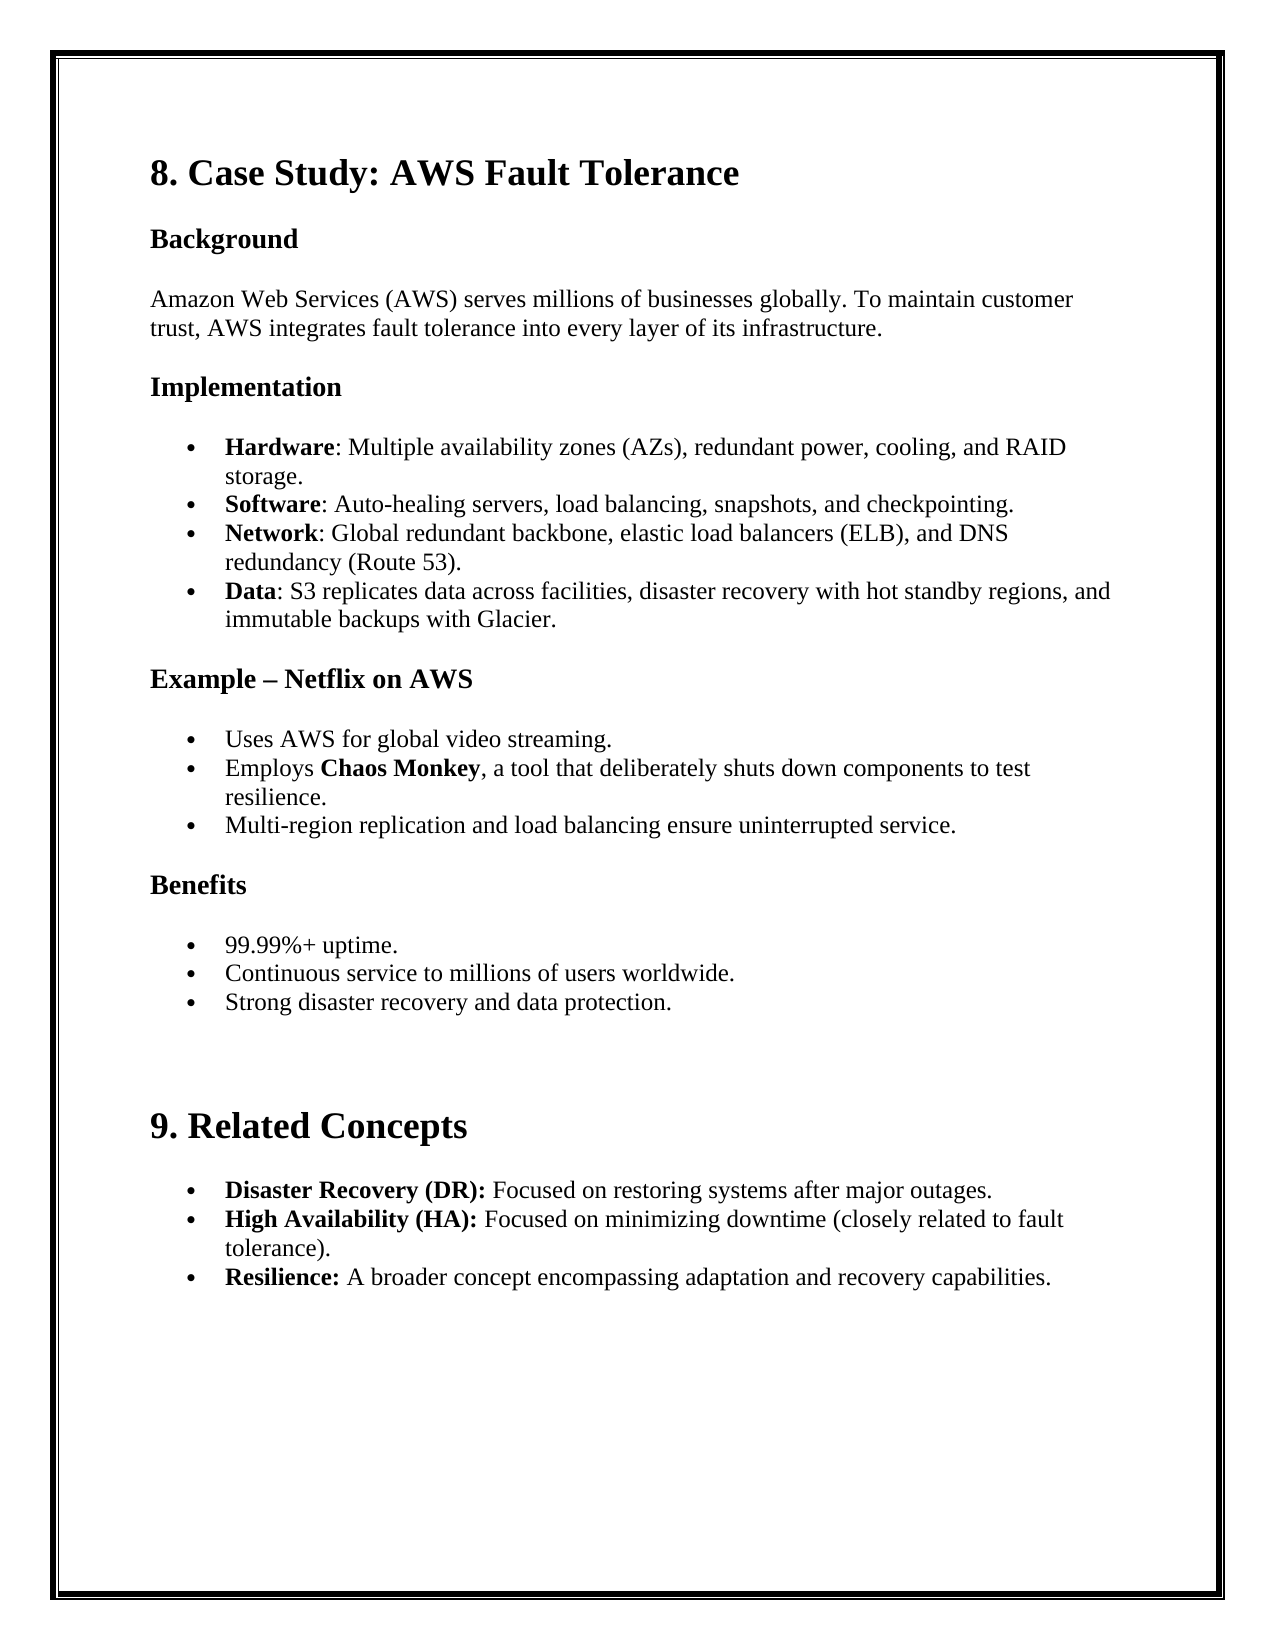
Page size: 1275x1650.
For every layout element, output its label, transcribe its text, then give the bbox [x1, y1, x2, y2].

text Benefits [150, 868, 1125, 901]
list Network: Global redundant backbone, elastic load balancers (ELB), and DNS redundancy (Route 53). [187, 518, 1125, 576]
text Background [150, 222, 1125, 255]
list High Availability (HA): Focused on minimizing downtime (closely related to fault tolerance). [187, 1204, 1125, 1262]
list Data: S3 replicates data across facilities, disaster recovery with hot standby regions, and immutable backups with Glacier. [187, 576, 1125, 633]
list Strong disaster recovery and data protection. [187, 987, 1125, 1016]
list 99.99%+ uptime. [187, 930, 1125, 958]
text 8. Case Study: AWS Fault Tolerance [150, 150, 1125, 193]
text Amazon Web Services (AWS) serves millions of businesses globally. To maintain customer trust, AWS integrates fault tolerance into every layer of its infrastructure. [150, 284, 1125, 341]
list Disaster Recovery (DR): Focused on restoring systems after major outages. [187, 1175, 1125, 1204]
list Software: Auto-healing servers, load balancing, snapshots, and checkpointing. [187, 489, 1125, 518]
list Multi-region replication and load balancing ensure uninterrupted service. [187, 810, 1125, 839]
list Continuous service to millions of users worldwide. [187, 958, 1125, 987]
text Example – Netflix on AWS [150, 662, 1125, 695]
list Resilience: A broader concept encompassing adaptation and recovery capabilities. [187, 1262, 1125, 1290]
list Uses AWS for global video streaming. [187, 724, 1125, 753]
list Employs Chaos Monkey, a tool that deliberately shuts down components to test resilience. [187, 753, 1125, 810]
text Implementation [150, 371, 1125, 403]
text 9. Related Concepts [150, 1103, 1125, 1146]
list Hardware: Multiple availability zones (AZs), redundant power, cooling, and RAID storage. [187, 432, 1125, 489]
